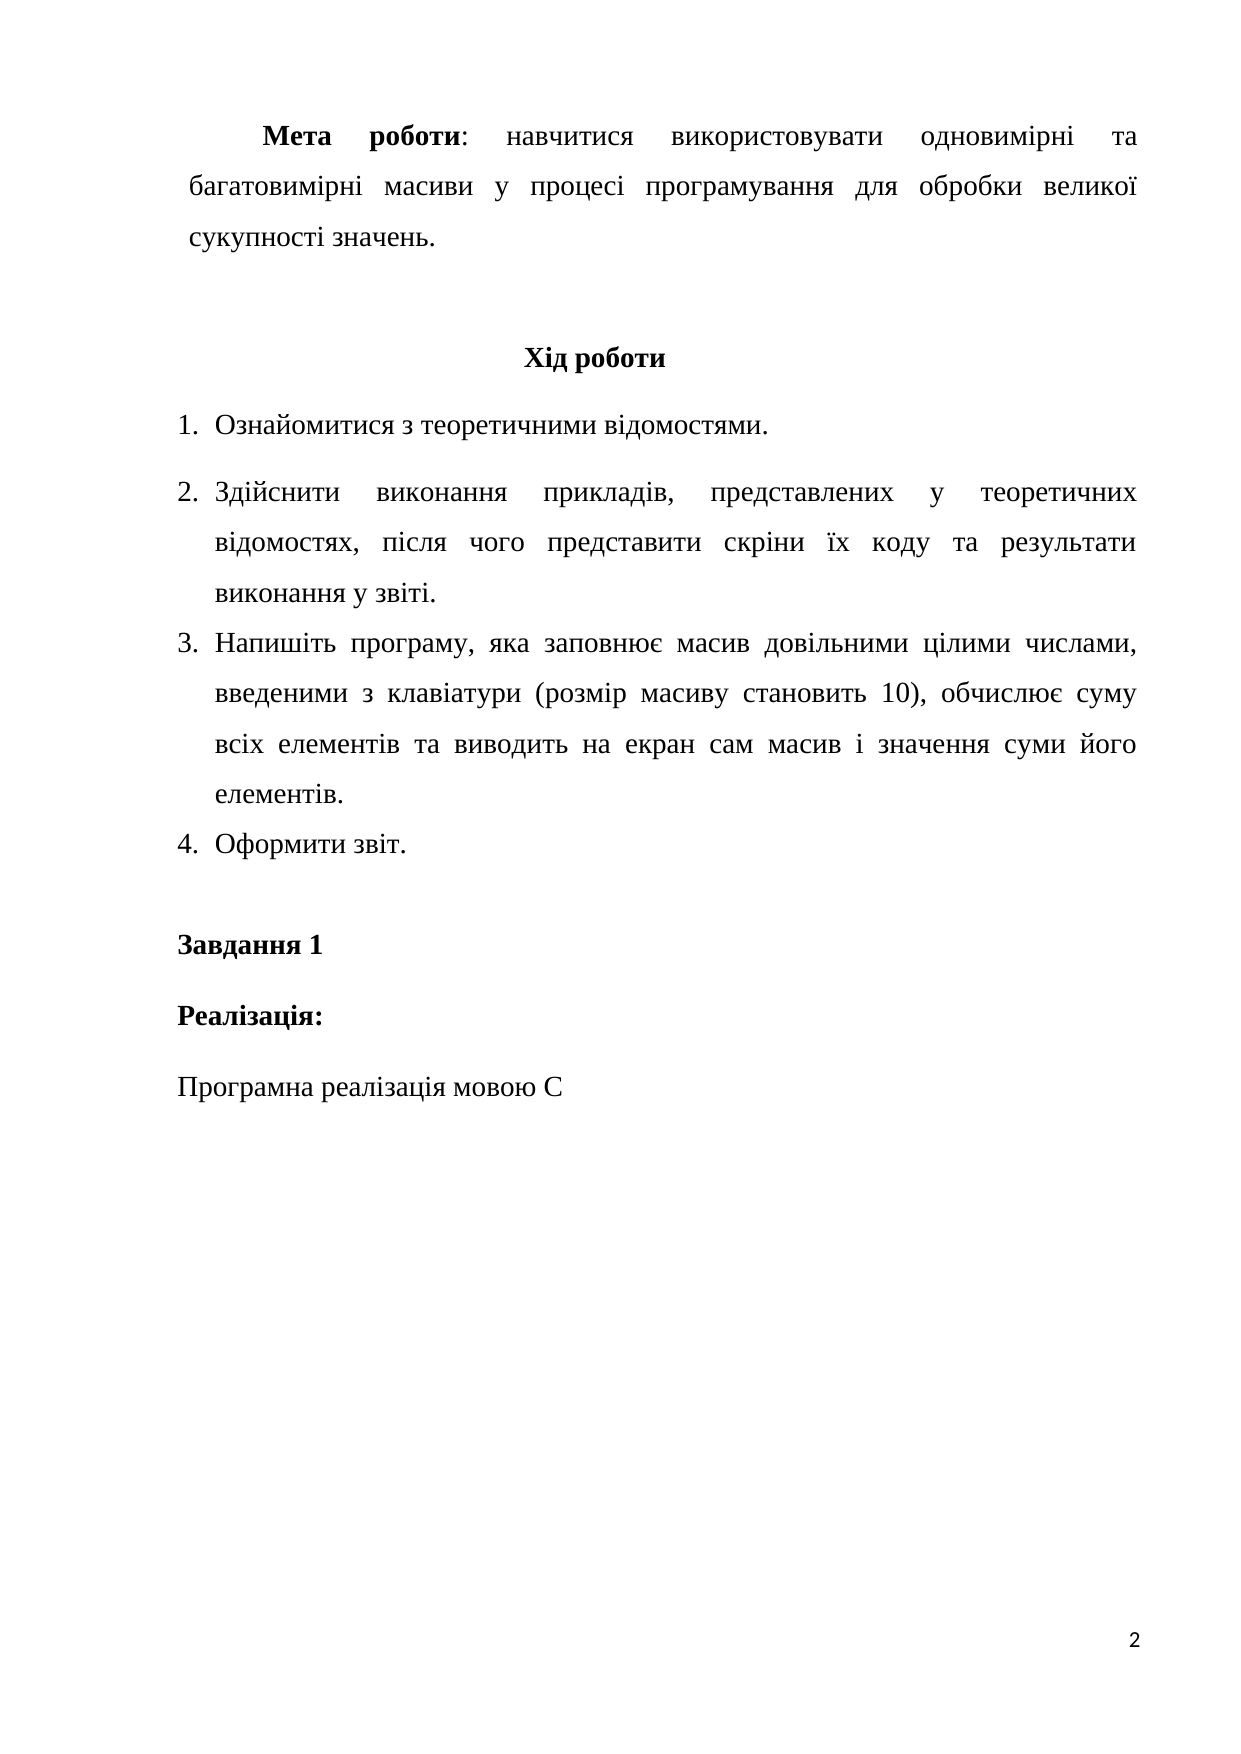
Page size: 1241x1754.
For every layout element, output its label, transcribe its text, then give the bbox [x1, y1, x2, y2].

text Завдання 1 [177, 927, 1152, 961]
text Реалізація: [177, 998, 1152, 1032]
list Напишіть програму, яка заповнює масив довільними цілими числами, введеними з клавіатури (розмір масиву становить 10), обчислює суму всіх елементів та виводить на екран сам масив і значення суми його елементів. [177, 625, 1138, 809]
subtitle Хід роботи [261, 340, 1140, 374]
list Ознайомитися з теоретичними відомостями. [177, 407, 1152, 441]
list Оформити звіт. [177, 826, 1152, 860]
list Здійснити виконання прикладів, представлених у теоретичних відомостях, після чого представити скріни їх коду та результати виконання у звіті. [177, 474, 1138, 608]
text Програмна реалізація мовою С [177, 1069, 1152, 1103]
text Мета роботи: навчитися використовувати одновимірні та багатовимірні масиви у процесі програмування для обробки великої сукупності значень. [189, 118, 1138, 252]
